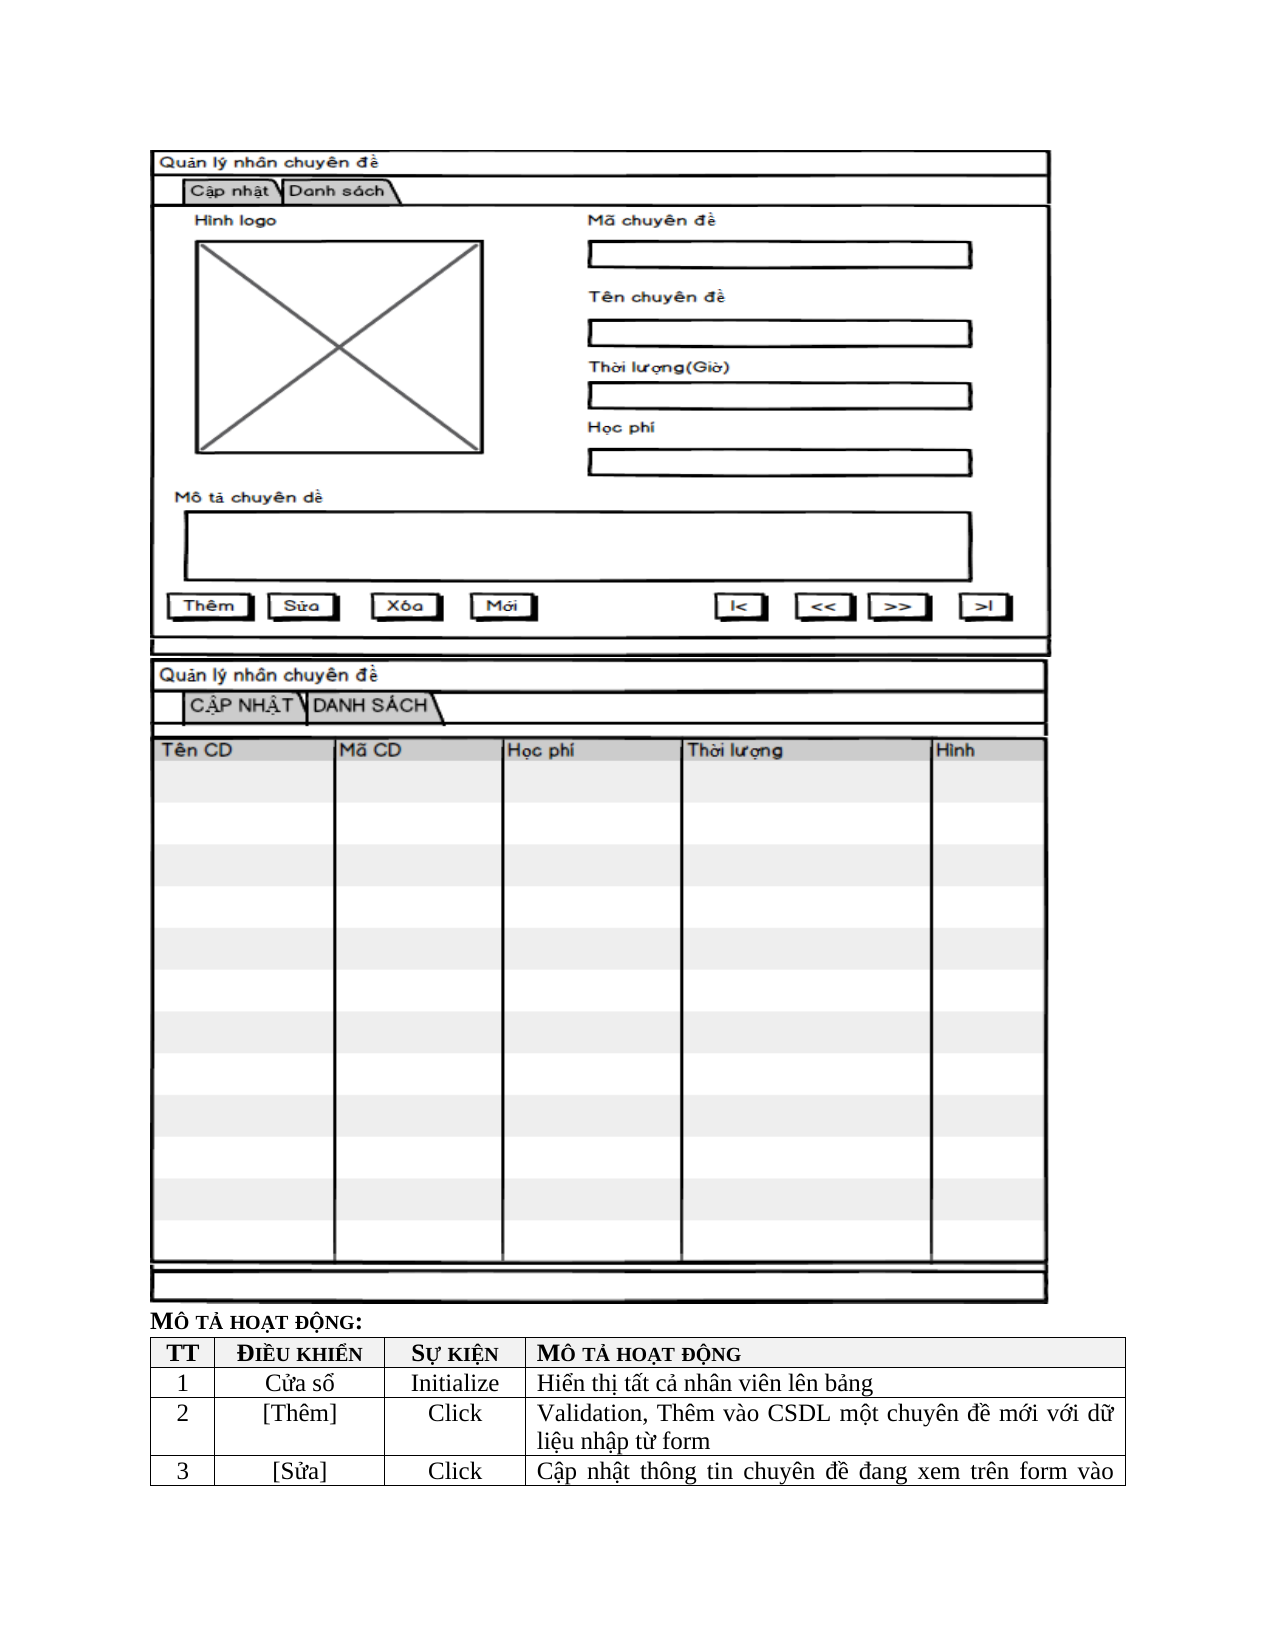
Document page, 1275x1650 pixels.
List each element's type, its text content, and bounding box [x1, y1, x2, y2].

table_cell Initialize [385, 1368, 525, 1397]
table_cell [Thêm] [215, 1398, 384, 1455]
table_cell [526, 1456, 1125, 1485]
table_cell Click [385, 1398, 525, 1455]
table_cell 1 [151, 1368, 214, 1397]
table_cell Click [385, 1456, 525, 1485]
table_header Sự kiện [385, 1338, 525, 1367]
table_cell Validation, Thêm vào CSDL một chuyên đề mới với dữ liệu nhập từ form [526, 1398, 1125, 1455]
table_header Mô tả hoạt động [526, 1338, 1125, 1367]
picture [150, 150, 1052, 657]
picture [150, 658, 1049, 1304]
table_cell 2 [151, 1398, 214, 1455]
table_cell [Sửa] [215, 1456, 384, 1485]
text Mô tả hoạt động: [150, 1306, 1125, 1335]
table_header Điều khiển [215, 1338, 384, 1367]
table_cell 3 [151, 1456, 214, 1485]
table_cell Cửa sổ [215, 1368, 384, 1397]
table_header TT [151, 1338, 214, 1367]
table_cell Hiển thị tất cả nhân viên lên bảng [526, 1368, 1125, 1397]
